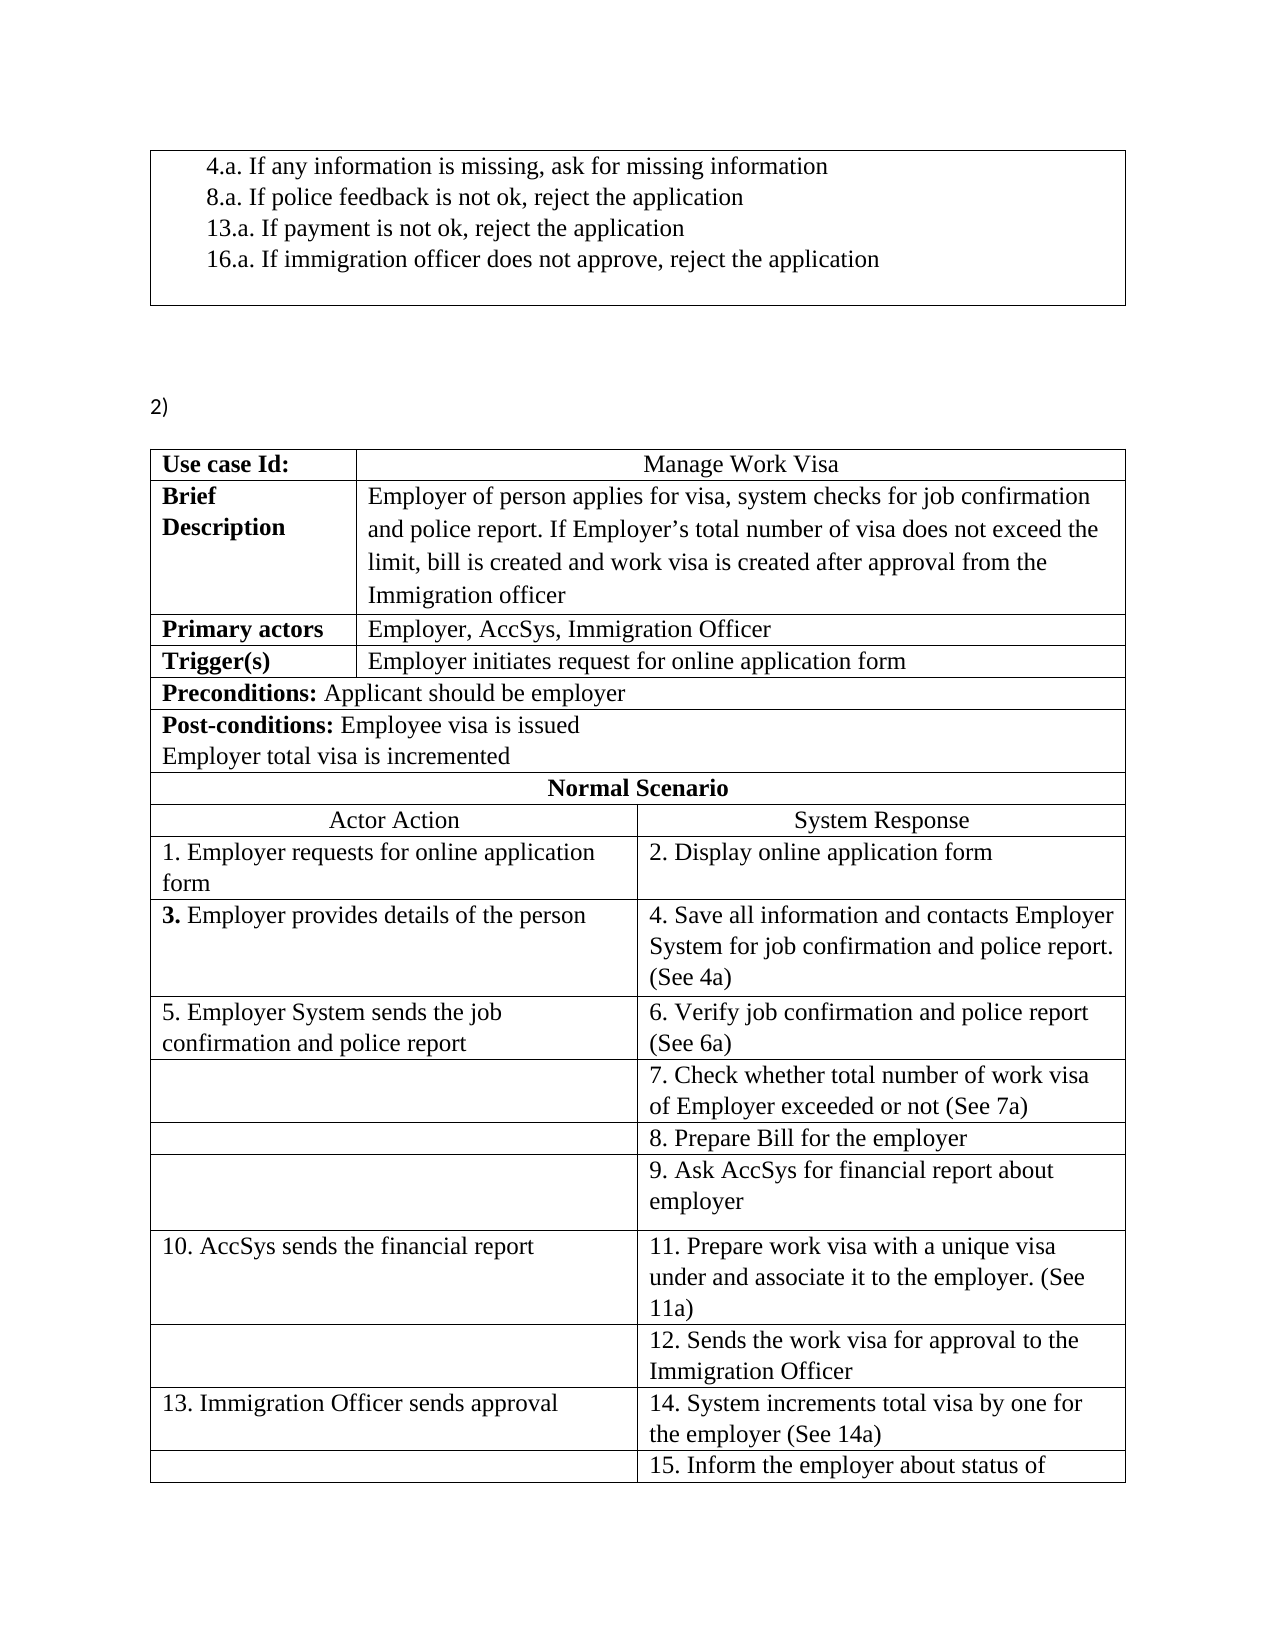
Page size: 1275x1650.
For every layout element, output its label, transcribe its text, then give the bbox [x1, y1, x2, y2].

table_cell System Response [638, 805, 1125, 836]
table_cell [151, 1325, 637, 1387]
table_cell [638, 1451, 1125, 1482]
table_cell 5. Employer System sends the job confirmation and police report [151, 997, 637, 1059]
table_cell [151, 151, 1125, 305]
table_cell Employer, AccSys, Immigration Officer [357, 615, 1125, 645]
table_cell Primary actors [151, 615, 356, 645]
table_cell Brief Description [151, 481, 356, 613]
table_header Manage Work Visa [357, 450, 1125, 480]
table_cell Normal Scenario [151, 773, 1125, 804]
table_header Use case Id: [151, 450, 356, 480]
table_cell 14. System increments total visa by one for the employer (See 14a) [638, 1388, 1125, 1449]
table_cell Post-conditions: Employee visa is issued Employer total visa is incremented [151, 710, 1125, 772]
table_cell 8. Prepare Bill for the employer [638, 1123, 1125, 1154]
table_cell Actor Action [151, 805, 637, 836]
table_cell 4. Save all information and contacts Employer System for job confirmation and police report. (See 4a) [638, 900, 1125, 996]
table_cell [151, 1155, 637, 1230]
table_cell 6. Verify job confirmation and police report (See 6a) [638, 997, 1125, 1059]
table_cell Trigger(s) [151, 646, 356, 677]
table_cell 2. Display online application form [638, 837, 1125, 899]
table_cell 12. Sends the work visa for approval to the Immigration Officer [638, 1325, 1125, 1387]
table_cell [151, 1060, 637, 1122]
text 2) [150, 392, 1125, 420]
table_cell Employer initiates request for online application form [357, 646, 1125, 677]
table_cell 3. Employer provides details of the person [151, 900, 637, 996]
table_cell 10. AccSys sends the financial report [151, 1231, 637, 1324]
table_cell 1. Employer requests for online application form [151, 837, 637, 899]
table_cell [151, 1123, 637, 1154]
table_cell [151, 1451, 637, 1482]
table_cell 11. Prepare work visa with a unique visa under and associate it to the employer. (See 11a) [638, 1231, 1125, 1324]
table_cell 7. Check whether total number of work visa of Employer exceeded or not (See 7a) [638, 1060, 1125, 1122]
table_cell Preconditions: Applicant should be employer [151, 678, 1125, 709]
table_cell Employer of person applies for visa, system checks for job confirmation and police report. If Employer’s total number of visa does not exceed the limit, bill is created and work visa is created after approval from the Immigration officer [357, 481, 1125, 613]
table_cell 9. Ask AccSys for financial report about employer [638, 1155, 1125, 1230]
table_cell 13. Immigration Officer sends approval [151, 1388, 637, 1449]
